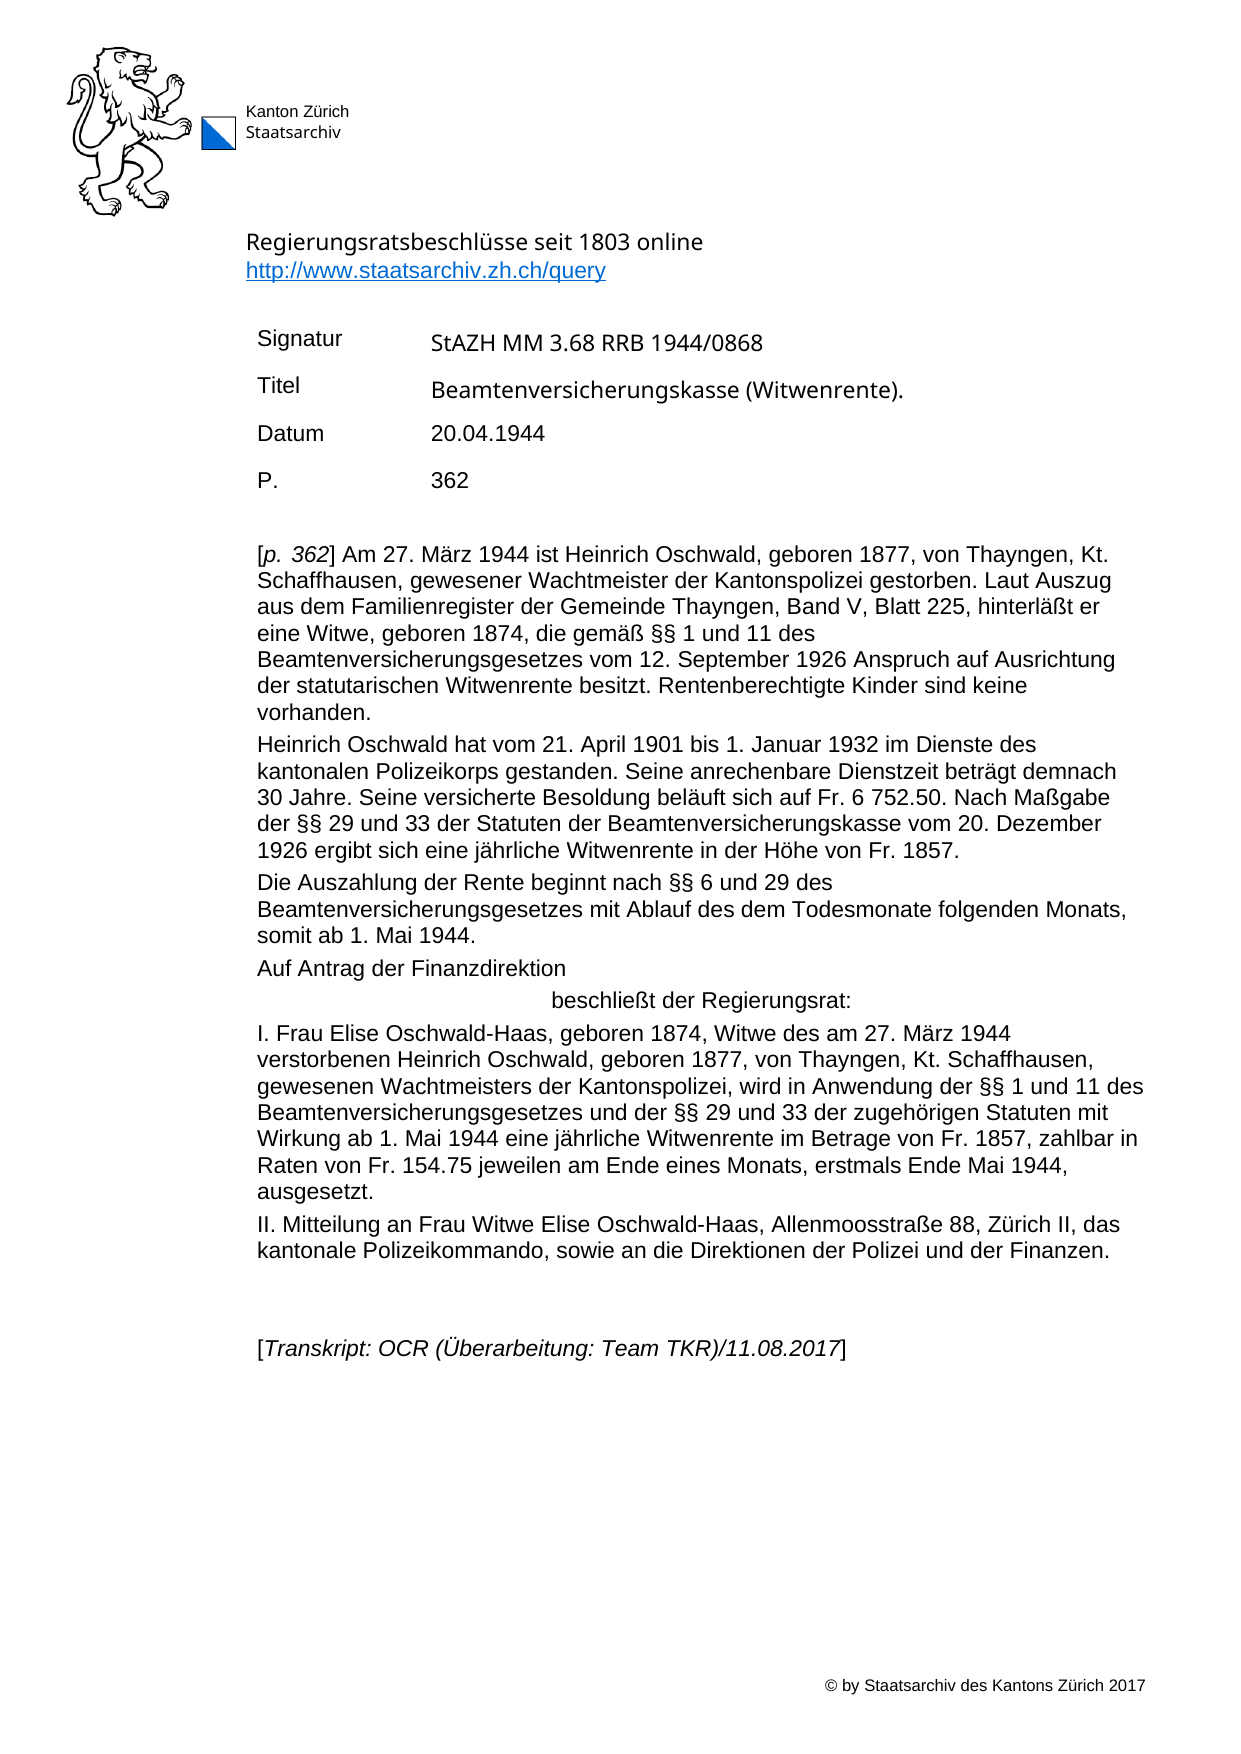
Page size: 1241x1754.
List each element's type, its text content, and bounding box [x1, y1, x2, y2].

table_cell P. [246, 461, 419, 508]
text II. Mitteilung an Frau Witwe Elise Oschwald-Haas, Allenmoosstraße 88, Zürich II, das kantonale Polizeikommando, sowie an die Direktionen der Polizei und der Finanzen. [257, 1211, 1146, 1263]
table_cell Datum [246, 414, 419, 461]
text [p. 362] Am 27. März 1944 ist Heinrich Oschwald, geboren 1877, von Thayngen, Kt. Schaffhausen, gewesener Wachtmeister der Kantonspolizei gestorben. Laut Auszug aus dem Familienregister der Gemeinde Thayngen, Band V, Blatt 225, hinterläßt er eine Witwe, geboren 1874, die gemäß §§ 1 und 11 des Beamtenversicherungsgesetzes vom 12. September 1926 Anspruch auf Ausrichtung der statutarischen Witwenrente besitzt. Rentenberechtigte Kinder sind keine vorhanden. [257, 541, 1146, 725]
picture [200, 115, 237, 151]
text Auf Antrag der Finanzdirektion [257, 955, 1146, 981]
text beschließt der Regierungsrat: [257, 987, 1146, 1014]
text Heinrich Oschwald hat vom 21. April 1901 bis 1. Januar 1932 im Dienste des kantonalen Polizeikorps gestanden. Seine anrechenbare Dienstzeit beträgt demnach 30 Jahre. Seine versicherte Besoldung beläuft sich auf Fr. 6 752.50. Nach Maßgabe der §§ 29 und 33 der Statuten der Beamtenversicherungskasse vom 20. Dezember 1926 ergibt sich eine jährliche Witwenrente in der Höhe von Fr. 1857. [257, 731, 1146, 863]
picture [59, 44, 196, 222]
text [Transkript: OCR (Überarbeitung: Team TKR)/11.08.2017] [257, 1335, 1146, 1361]
table_cell 362 [419, 461, 1119, 508]
table_cell Beamtenversicherungskasse (Witwenrente). [419, 366, 1119, 413]
table_header Signatur [246, 319, 419, 366]
text Die Auszahlung der Rente beginnt nach §§ 6 und 29 des Beamtenversicherungsgesetzes mit Ablauf des dem Todesmonate folgenden Monats, somit ab 1. Mai 1944. [257, 869, 1146, 948]
table_cell Titel [246, 366, 419, 413]
text I. Frau Elise Oschwald-Haas, geboren 1874, Witwe des am 27. März 1944 verstorbenen Heinrich Oschwald, geboren 1877, von Thayngen, Kt. Schaffhausen, gewesenen Wachtmeisters der Kantonspolizei, wird in Anwendung der §§ 1 und 11 des Beamtenversicherungsgesetzes und der §§ 29 und 33 der zugehörigen Statuten mit Wirkung ab 1. Mai 1944 eine jährliche Witwenrente im Betrage von Fr. 1857, zahlbar in Raten von Fr. 154.75 jeweilen am Ende eines Monats, erstmals Ende Mai 1944, ausgesetzt. [257, 1020, 1146, 1204]
table_header StAZH MM 3.68 RRB 1944/0868 [419, 319, 1119, 366]
table_cell 20.04.1944 [419, 414, 1119, 461]
